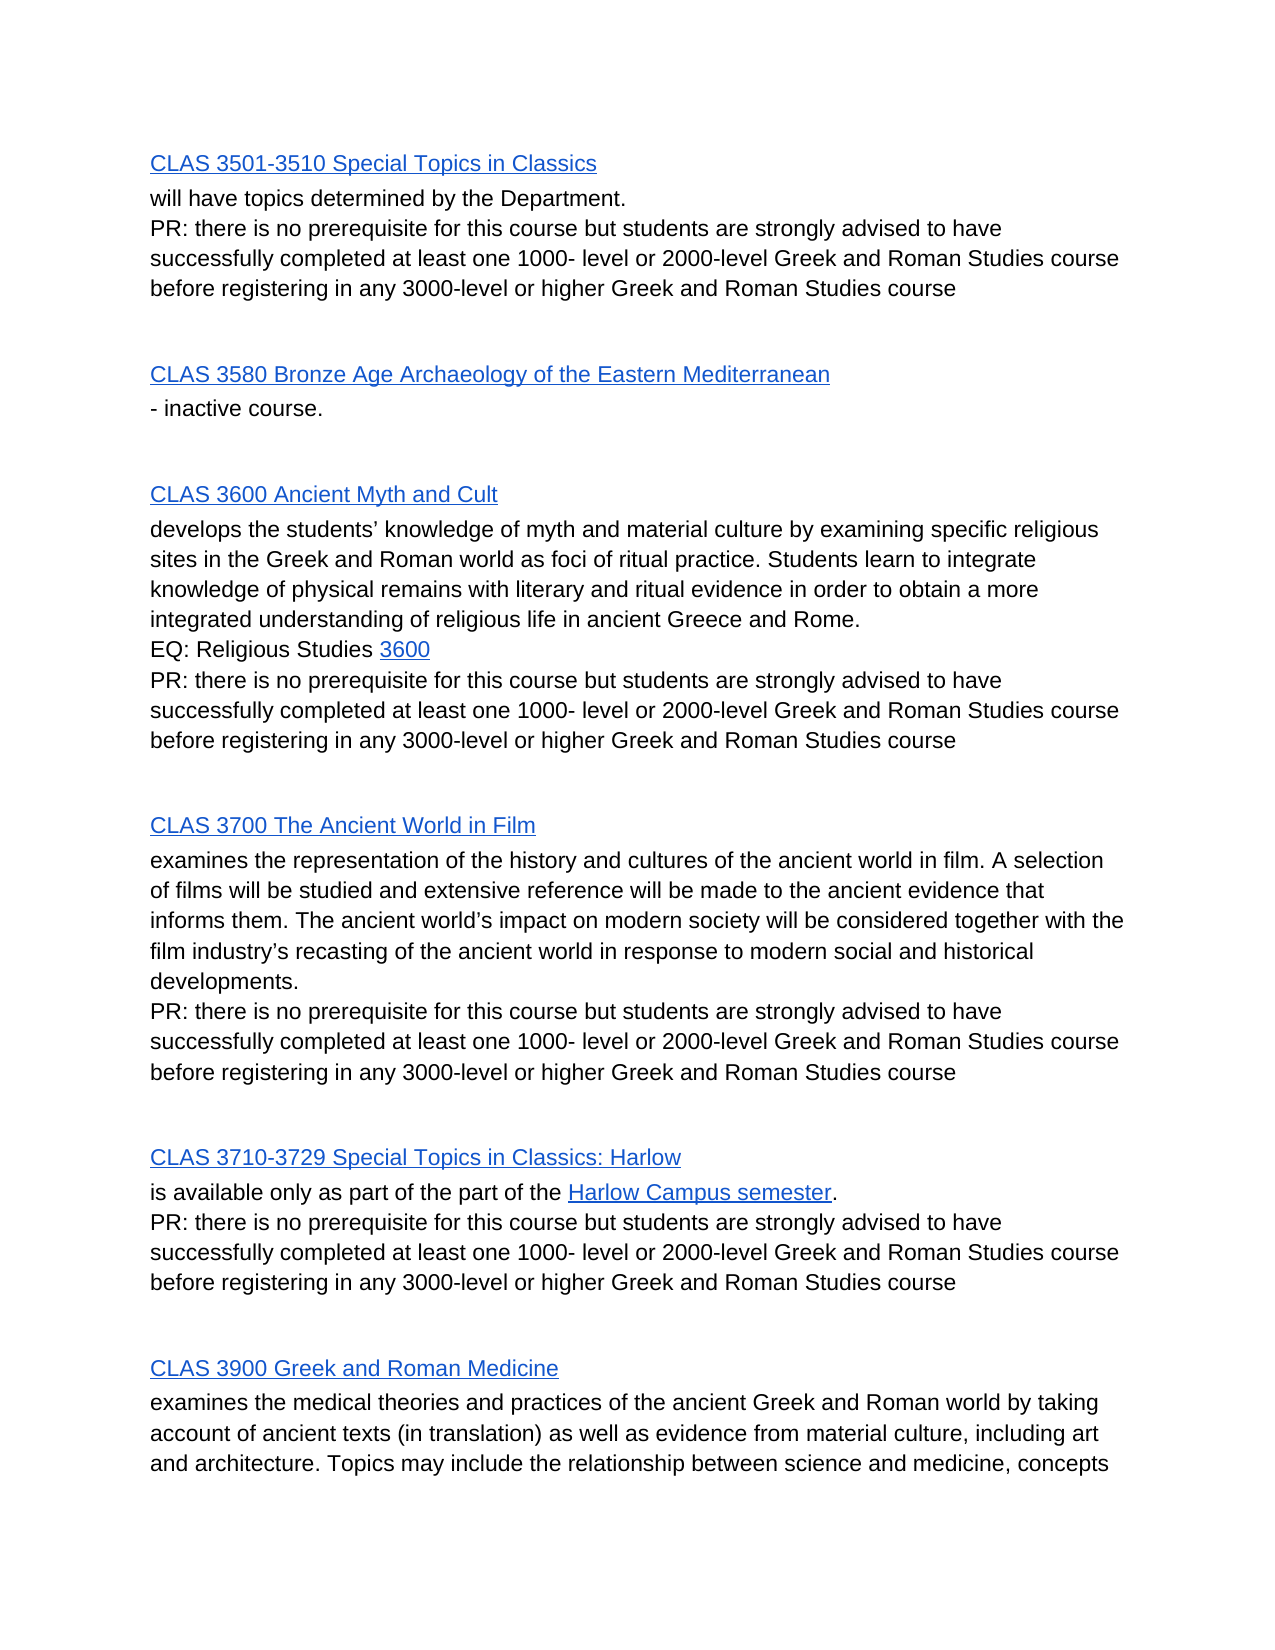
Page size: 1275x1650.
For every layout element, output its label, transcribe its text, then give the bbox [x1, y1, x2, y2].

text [150, 1389, 1125, 1476]
text EQ: Religious Studies 3600 [150, 636, 1125, 663]
text is available only as part of the part of the Harlow Campus semester. [150, 1179, 1125, 1205]
text - inactive course. [150, 395, 1125, 422]
subtitle CLAS 3600 Ancient Myth and Cult [150, 481, 1125, 507]
text examines the representation of the history and cultures of the ancient world in film. A selection of films will be studied and extensive reference will be made to the ancient evidence that informs them. The ancient world’s impact on modern society will be considered together with the film industry’s recasting of the ancient world in response to modern social and historical developments. [150, 847, 1125, 994]
subtitle CLAS 3580 Bronze Age Archaeology of the Eastern Mediterranean [150, 361, 1125, 387]
subtitle CLAS 3710-3729 Special Topics in Classics: Harlow [150, 1144, 1125, 1170]
text will have topics determined by the Department. [150, 185, 1125, 211]
subtitle CLAS 3700 The Ancient World in Film [150, 812, 1125, 839]
subtitle CLAS 3501-3510 Special Topics in Classics [150, 150, 1125, 176]
subtitle CLAS 3900 Greek and Roman Medicine [150, 1355, 1125, 1381]
text develops the students’ knowledge of myth and material culture by examining specific religious sites in the Greek and Roman world as foci of ritual practice. Students learn to integrate knowledge of physical remains with literary and ritual evidence in order to obtain a more integrated understanding of religious life in ancient Greece and Rome. [150, 516, 1125, 632]
